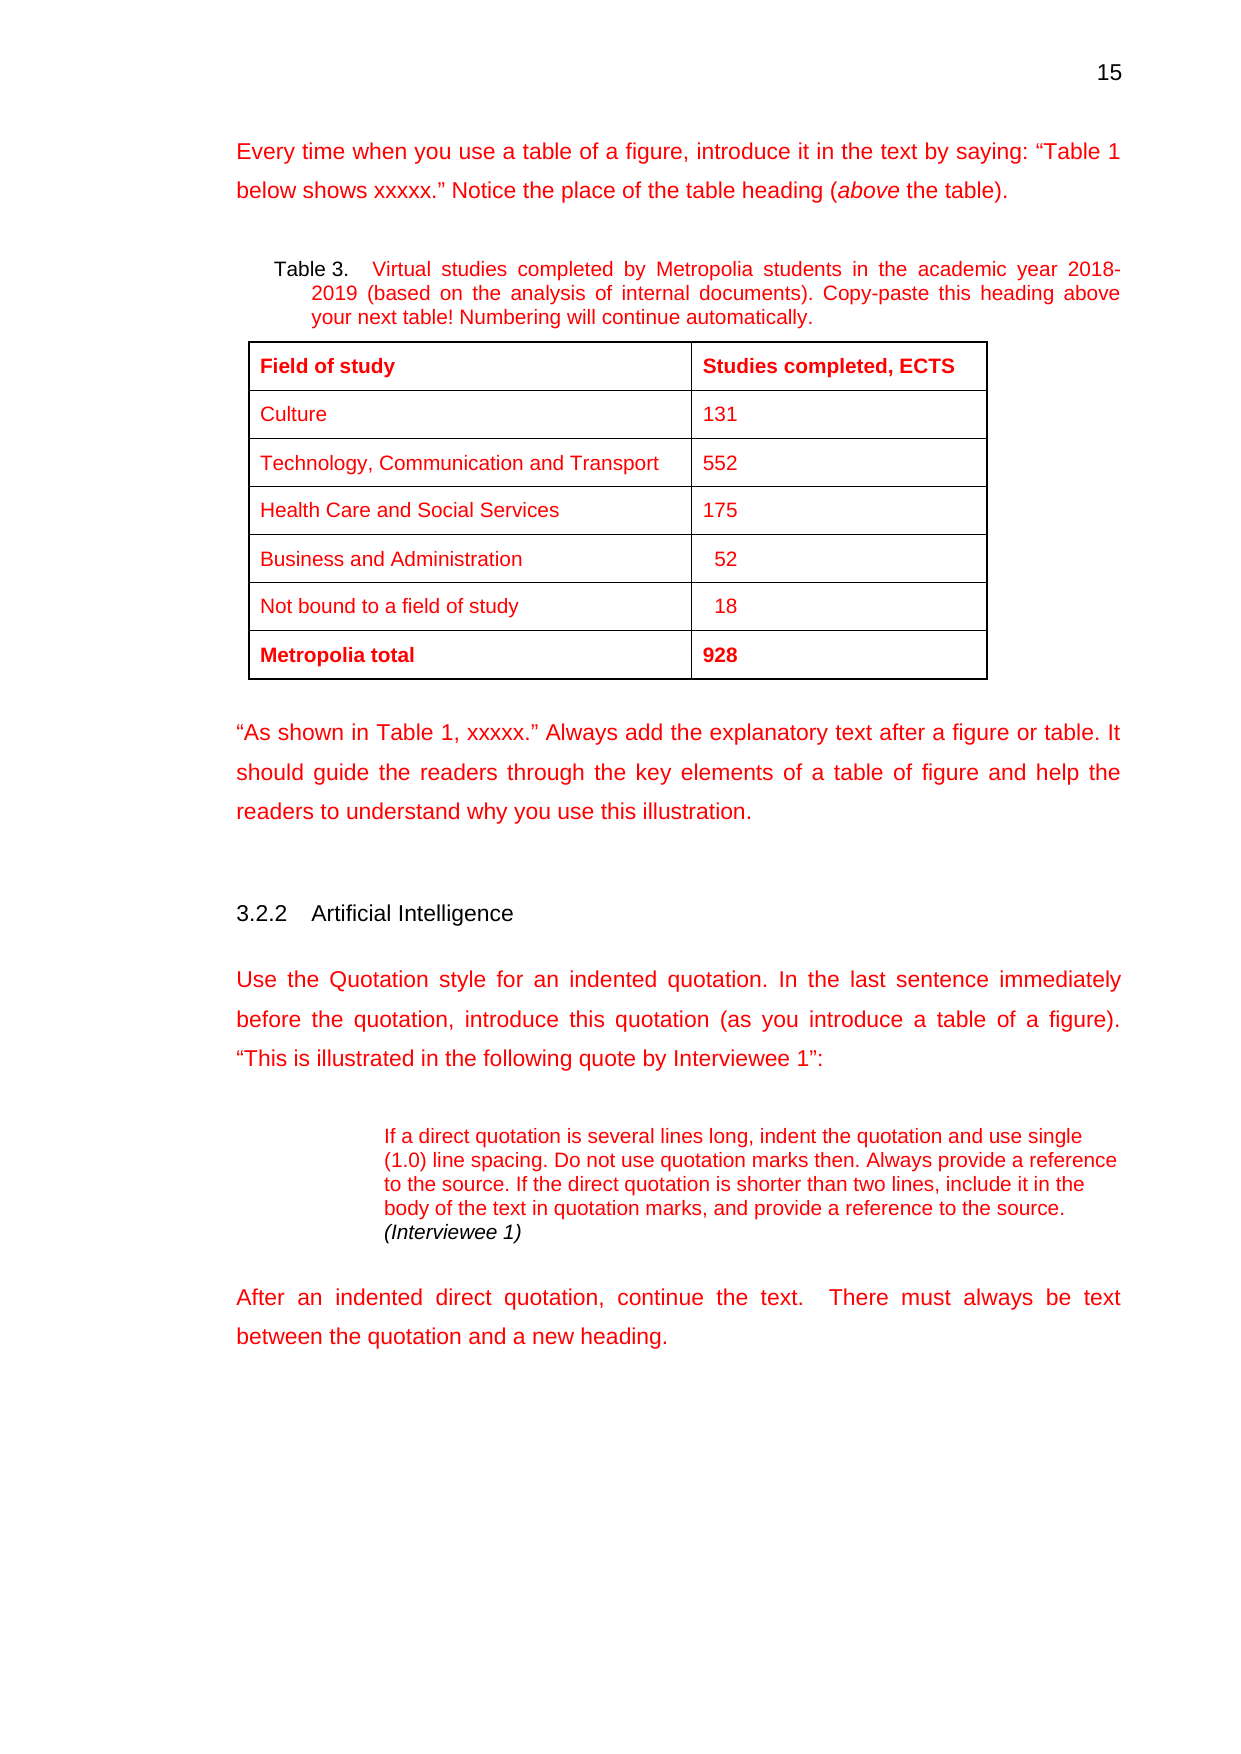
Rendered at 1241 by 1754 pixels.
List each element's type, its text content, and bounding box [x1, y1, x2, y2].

subtitle Artificial Intelligence [236, 900, 1122, 927]
table_cell 175 [692, 487, 986, 533]
text Use the Quotation style for an indented quotation. In the last sentence immediately before the quotation, introduce this quotation (as you introduce a table of a figure). “This is illustrated in the following quote by Interviewee 1”: [236, 966, 1122, 1071]
table_cell Culture [250, 391, 691, 437]
table_cell 131 [692, 391, 986, 437]
table_cell 552 [692, 439, 986, 486]
table_header Studies completed, ECTS [692, 343, 986, 389]
table_cell 928 [692, 631, 986, 678]
table_cell Business and Administration [250, 535, 691, 582]
text “As shown in Table 1, xxxxx.” Always add the explanatory text after a figure or table. It should guide the readers through the key elements of a table of figure and help the readers to understand why you use this illustration. [236, 719, 1122, 824]
table_cell Not bound to a field of study [250, 583, 691, 629]
text Virtual studies completed by Metropolia students in the academic year 2018-2019 (based on the analysis of internal documents). Copy-paste this heading above your next table! Numbering will continue automatically. [274, 257, 1122, 328]
table_cell Health Care and Social Services [250, 487, 691, 533]
text If a direct quotation is several lines long, indent the quotation and use single (1.0) line spacing. Do not use quotation marks then. Always provide a reference to the source. If the direct quotation is shorter than two lines, include it in the body of the text in quotation marks, and provide a reference to the source. (Interviewee 1) [384, 1124, 1122, 1244]
text After an indented direct quotation, continue the text. There must always be text between the quotation and a new heading. [236, 1283, 1122, 1349]
table_cell Technology, Communication and Transport [250, 439, 691, 486]
table_cell 52 [692, 535, 986, 582]
table_header Field of study [250, 343, 691, 389]
table_cell 18 [692, 583, 986, 629]
table_cell Metropolia total [250, 631, 691, 678]
text Every time when you use a table of a figure, introduce it in the text by saying: “Table 1 below shows xxxxx.” Notice the place of the table heading (above the table). [236, 138, 1122, 204]
